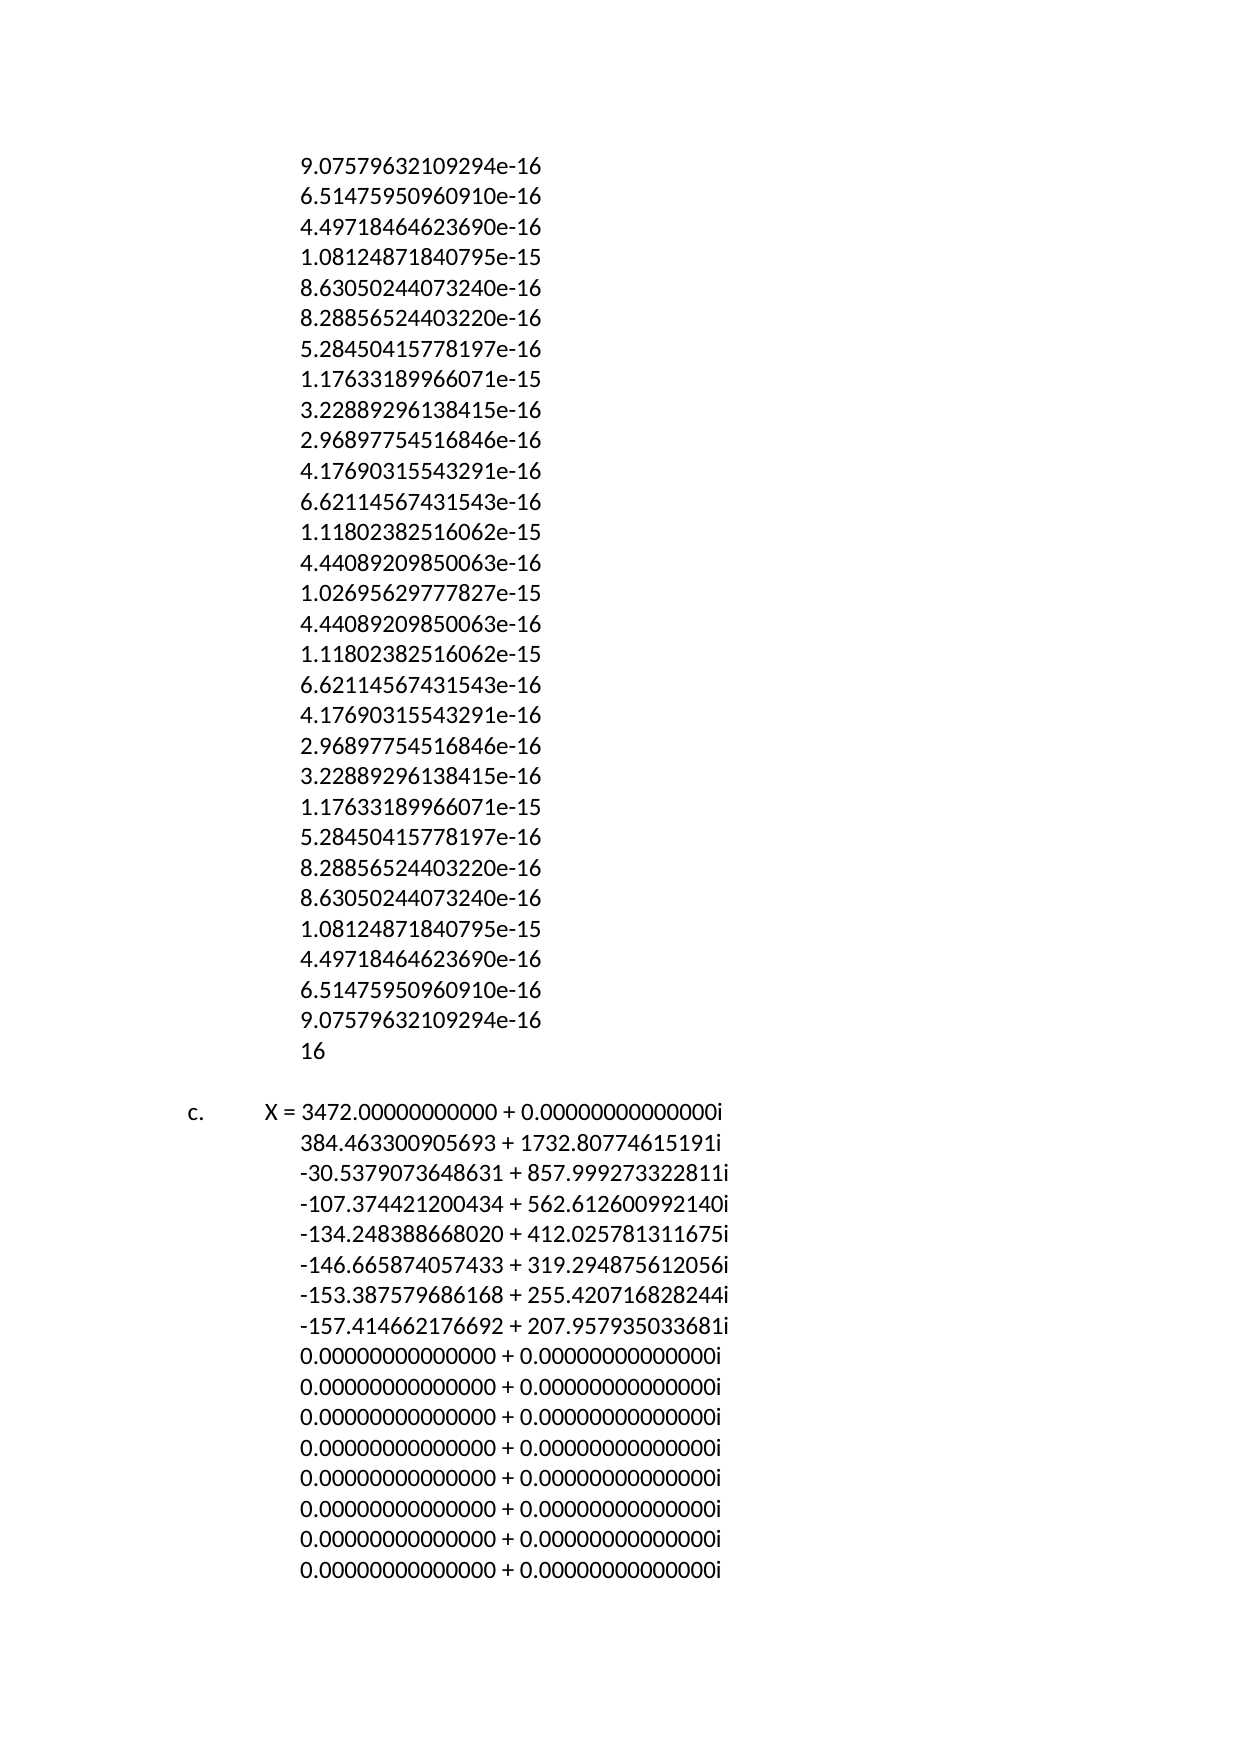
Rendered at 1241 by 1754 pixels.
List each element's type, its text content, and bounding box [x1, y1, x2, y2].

text 6.51475950960910e-16 [262, 974, 1090, 1004]
text 0.00000000000000 + 0.00000000000000i [262, 1340, 1090, 1371]
text -30.5379073648631 + 857.999273322811i [262, 1157, 1090, 1188]
text 2.96897754516846e-16 [262, 730, 1090, 760]
text 0.00000000000000 + 0.00000000000000i [262, 1493, 1090, 1523]
text 3.22889296138415e-16 [262, 760, 1090, 791]
text 6.62114567431543e-16 [262, 486, 1090, 516]
text 4.49718464623690e-16 [262, 943, 1090, 974]
text 0.00000000000000 + 0.00000000000000i [262, 1523, 1090, 1554]
text 1.11802382516062e-15 [262, 638, 1090, 669]
text 8.28856524403220e-16 [262, 852, 1090, 882]
text 6.62114567431543e-16 [262, 669, 1090, 699]
text -134.248388668020 + 412.025781311675i [262, 1218, 1090, 1249]
text 1.17633189966071e-15 [262, 791, 1090, 821]
text -107.374421200434 + 562.612600992140i [262, 1188, 1090, 1218]
text -146.665874057433 + 319.294875612056i [262, 1249, 1090, 1279]
text 1.08124871840795e-15 [262, 242, 1090, 272]
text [262, 1554, 1090, 1584]
text 3.22889296138415e-16 [262, 394, 1090, 425]
text 16 [262, 1035, 1090, 1066]
text 384.463300905693 + 1732.80774615191i [262, 1127, 1090, 1157]
list X = 3472.00000000000 + 0.00000000000000i [187, 1096, 1090, 1127]
text 8.63050244073240e-16 [262, 882, 1090, 913]
text 1.11802382516062e-15 [262, 516, 1090, 547]
text 9.07579632109294e-16 [262, 150, 1090, 181]
text 4.44089209850063e-16 [262, 608, 1090, 638]
text 0.00000000000000 + 0.00000000000000i [262, 1401, 1090, 1432]
text 8.28856524403220e-16 [262, 303, 1090, 333]
text 6.51475950960910e-16 [262, 181, 1090, 211]
text 1.02695629777827e-15 [262, 577, 1090, 608]
text 1.08124871840795e-15 [262, 913, 1090, 943]
text 8.63050244073240e-16 [262, 272, 1090, 303]
text 2.96897754516846e-16 [262, 425, 1090, 455]
text 5.28450415778197e-16 [262, 333, 1090, 364]
text 0.00000000000000 + 0.00000000000000i [262, 1432, 1090, 1462]
text 4.49718464623690e-16 [262, 211, 1090, 242]
text -153.387579686168 + 255.420716828244i [262, 1279, 1090, 1310]
text 9.07579632109294e-16 [262, 1004, 1090, 1035]
text -157.414662176692 + 207.957935033681i [262, 1310, 1090, 1340]
text 5.28450415778197e-16 [262, 821, 1090, 852]
text 0.00000000000000 + 0.00000000000000i [262, 1371, 1090, 1401]
text 1.17633189966071e-15 [262, 364, 1090, 394]
text 4.44089209850063e-16 [262, 547, 1090, 577]
text 4.17690315543291e-16 [262, 699, 1090, 730]
text 4.17690315543291e-16 [262, 455, 1090, 486]
text 0.00000000000000 + 0.00000000000000i [262, 1462, 1090, 1493]
